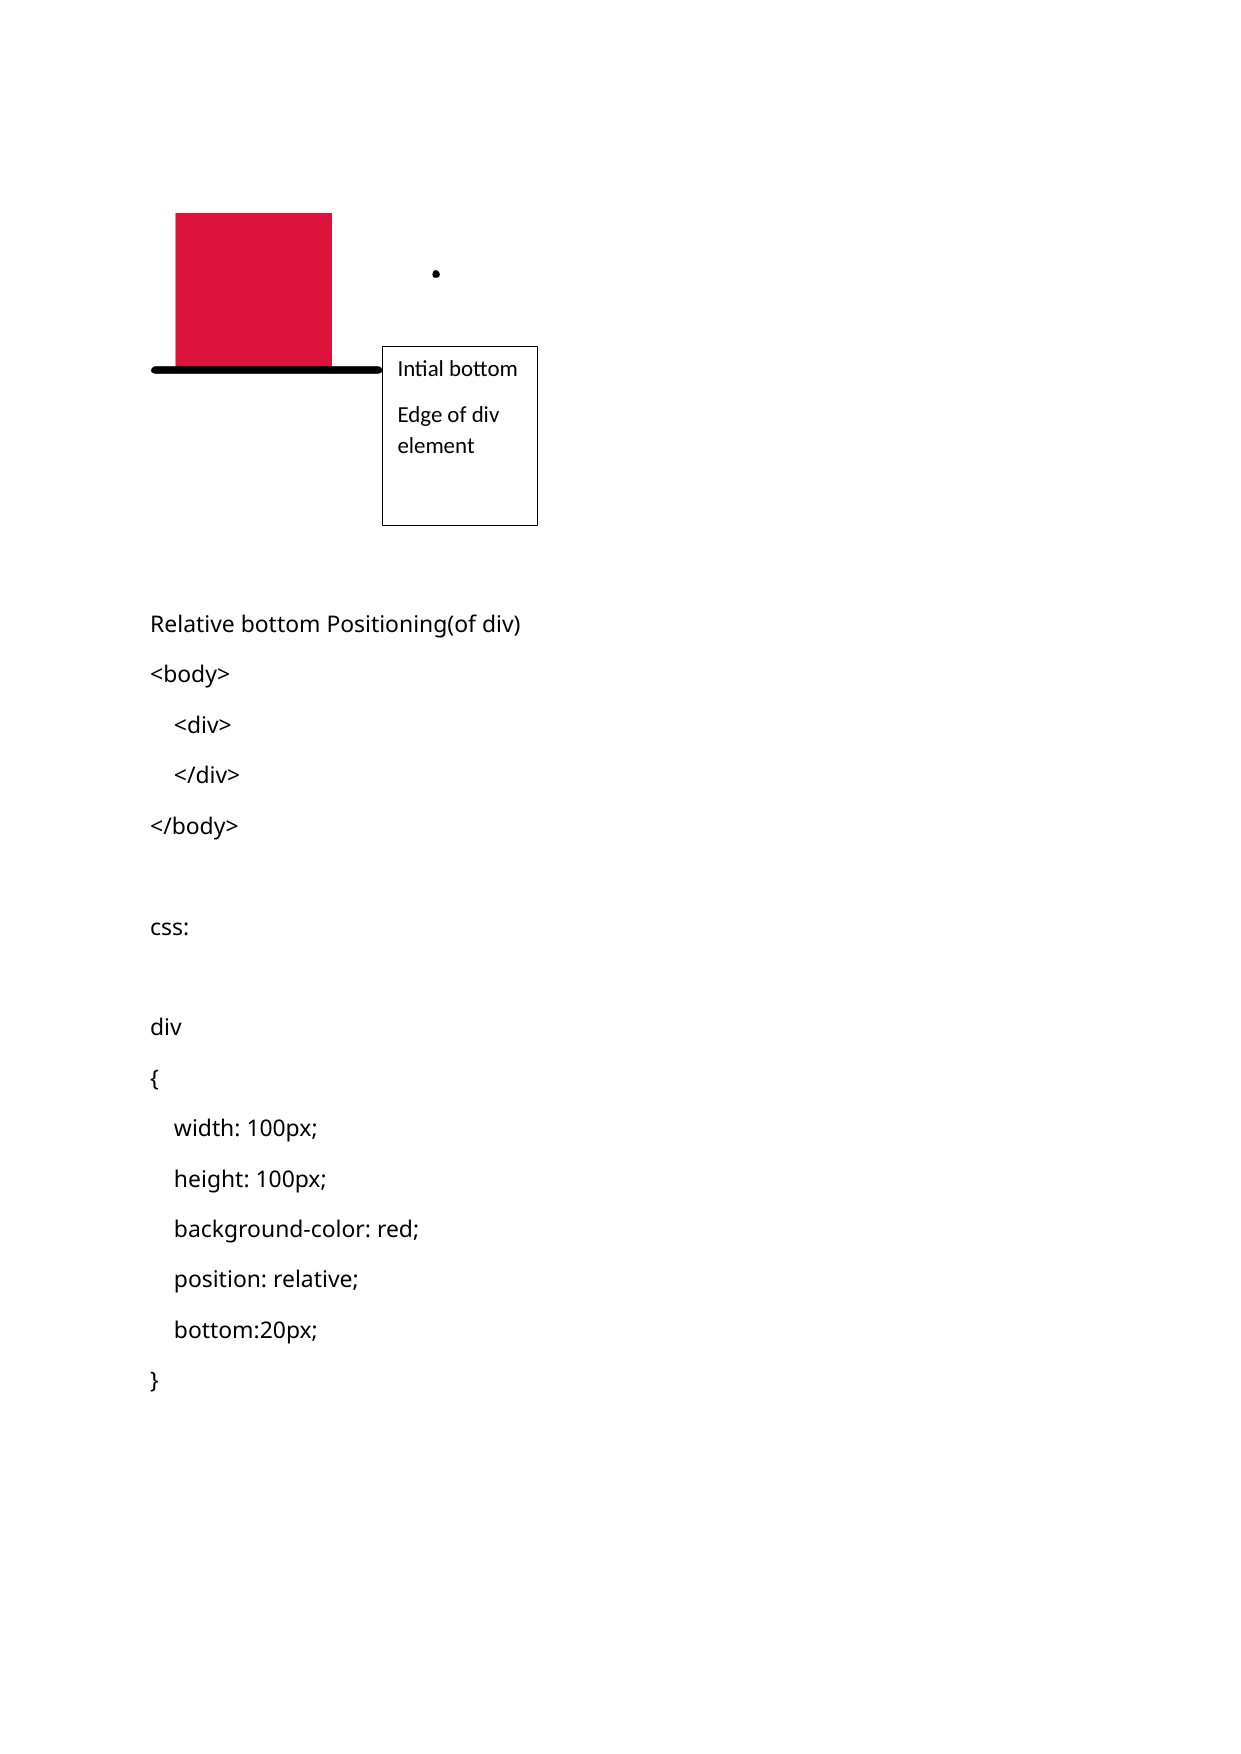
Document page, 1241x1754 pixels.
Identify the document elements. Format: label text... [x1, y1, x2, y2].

text div [150, 1011, 1090, 1043]
text </body> [150, 810, 1090, 841]
text <body> [150, 658, 1090, 690]
text </div> [150, 759, 1090, 791]
text { [150, 1062, 1090, 1093]
text css: [150, 911, 1090, 942]
text <div> [150, 709, 1090, 740]
text bottom:20px; [150, 1314, 1090, 1345]
text height: 100px; [150, 1163, 1090, 1194]
text Relative bottom Positioning(of div) [150, 608, 1090, 639]
text background-color: red; [150, 1213, 1090, 1244]
text } [150, 1364, 1090, 1396]
text position: relative; [150, 1263, 1090, 1295]
text width: 100px; [150, 1112, 1090, 1143]
picture [150, 150, 559, 536]
